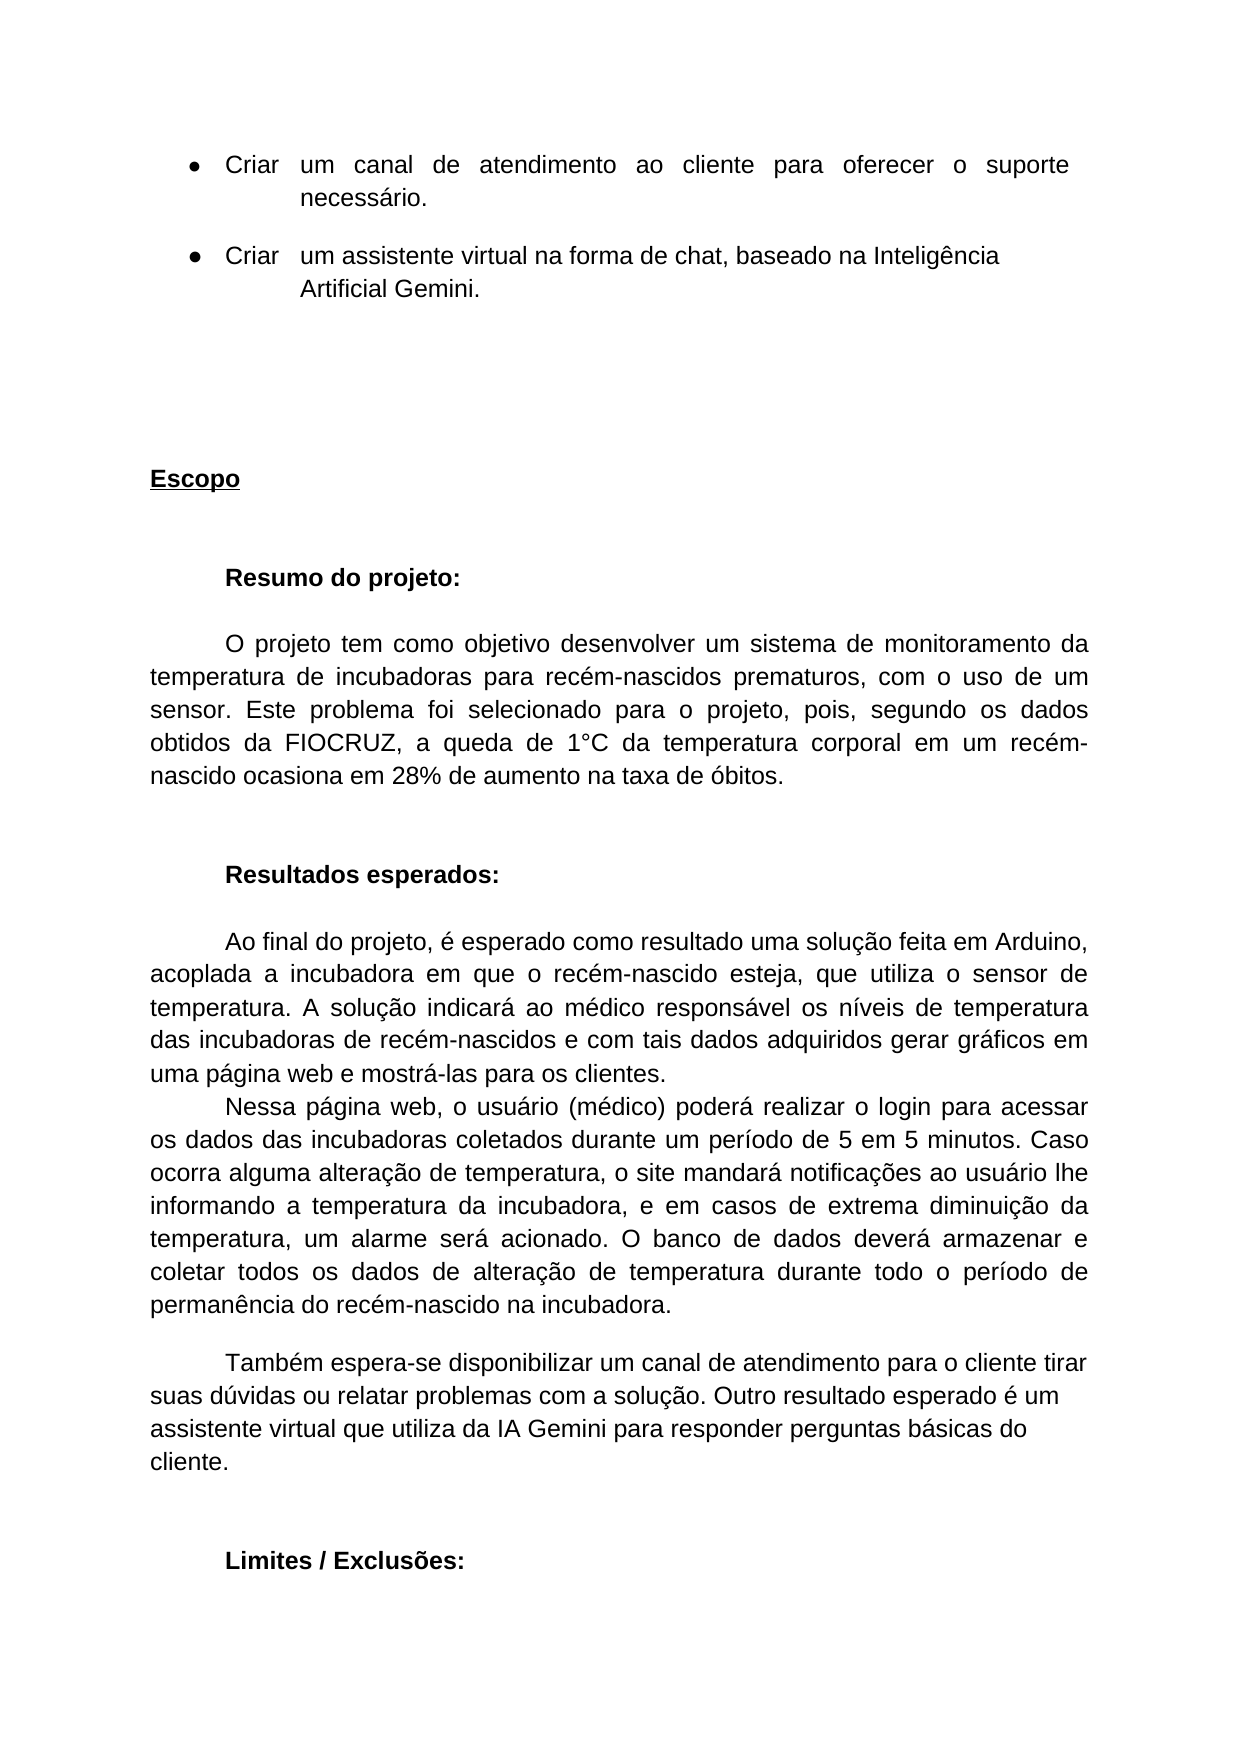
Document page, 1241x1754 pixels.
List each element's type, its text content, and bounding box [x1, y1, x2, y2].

list Criar um assistente virtual na forma de chat, baseado na Inteligência Artificial Gemini. [187, 241, 1090, 303]
text Escopo [150, 464, 1090, 493]
text O projeto tem como objetivo desenvolver um sistema de monitoramento da temperatura de incubadoras para recém-nascidos prematuros, com o uso de um sensor. Este problema foi selecionado para o projeto, pois, segundo os dados obtidos da FIOCRUZ, a queda de 1°C da temperatura corporal em um recém-nascido ocasiona em 28% de aumento na taxa de óbitos. [150, 629, 1090, 790]
text Também espera-se disponibilizar um canal de atendimento para o cliente tirar suas dúvidas ou relatar problemas com a solução. Outro resultado esperado é um assistente virtual que utiliza da IA Gemini para responder perguntas básicas do cliente. [150, 1348, 1090, 1476]
text Ao final do projeto, é esperado como resultado uma solução feita em Arduino, acoplada a incubadora em que o recém-nascido esteja, que utiliza o sensor de temperatura. A solução indicará ao médico responsável os níveis de temperatura das incubadoras de recém-nascidos e com tais dados adquiridos gerar gráficos em uma página web e mostrá-las para os clientes. [150, 926, 1090, 1087]
list Criar um canal de atendimento ao cliente para oferecer o suporte necessário. [187, 150, 1090, 212]
text Resumo do projeto: [150, 563, 1090, 592]
text Resultados esperados: [150, 860, 1090, 889]
text Limites / Exclusões: [150, 1546, 1090, 1574]
